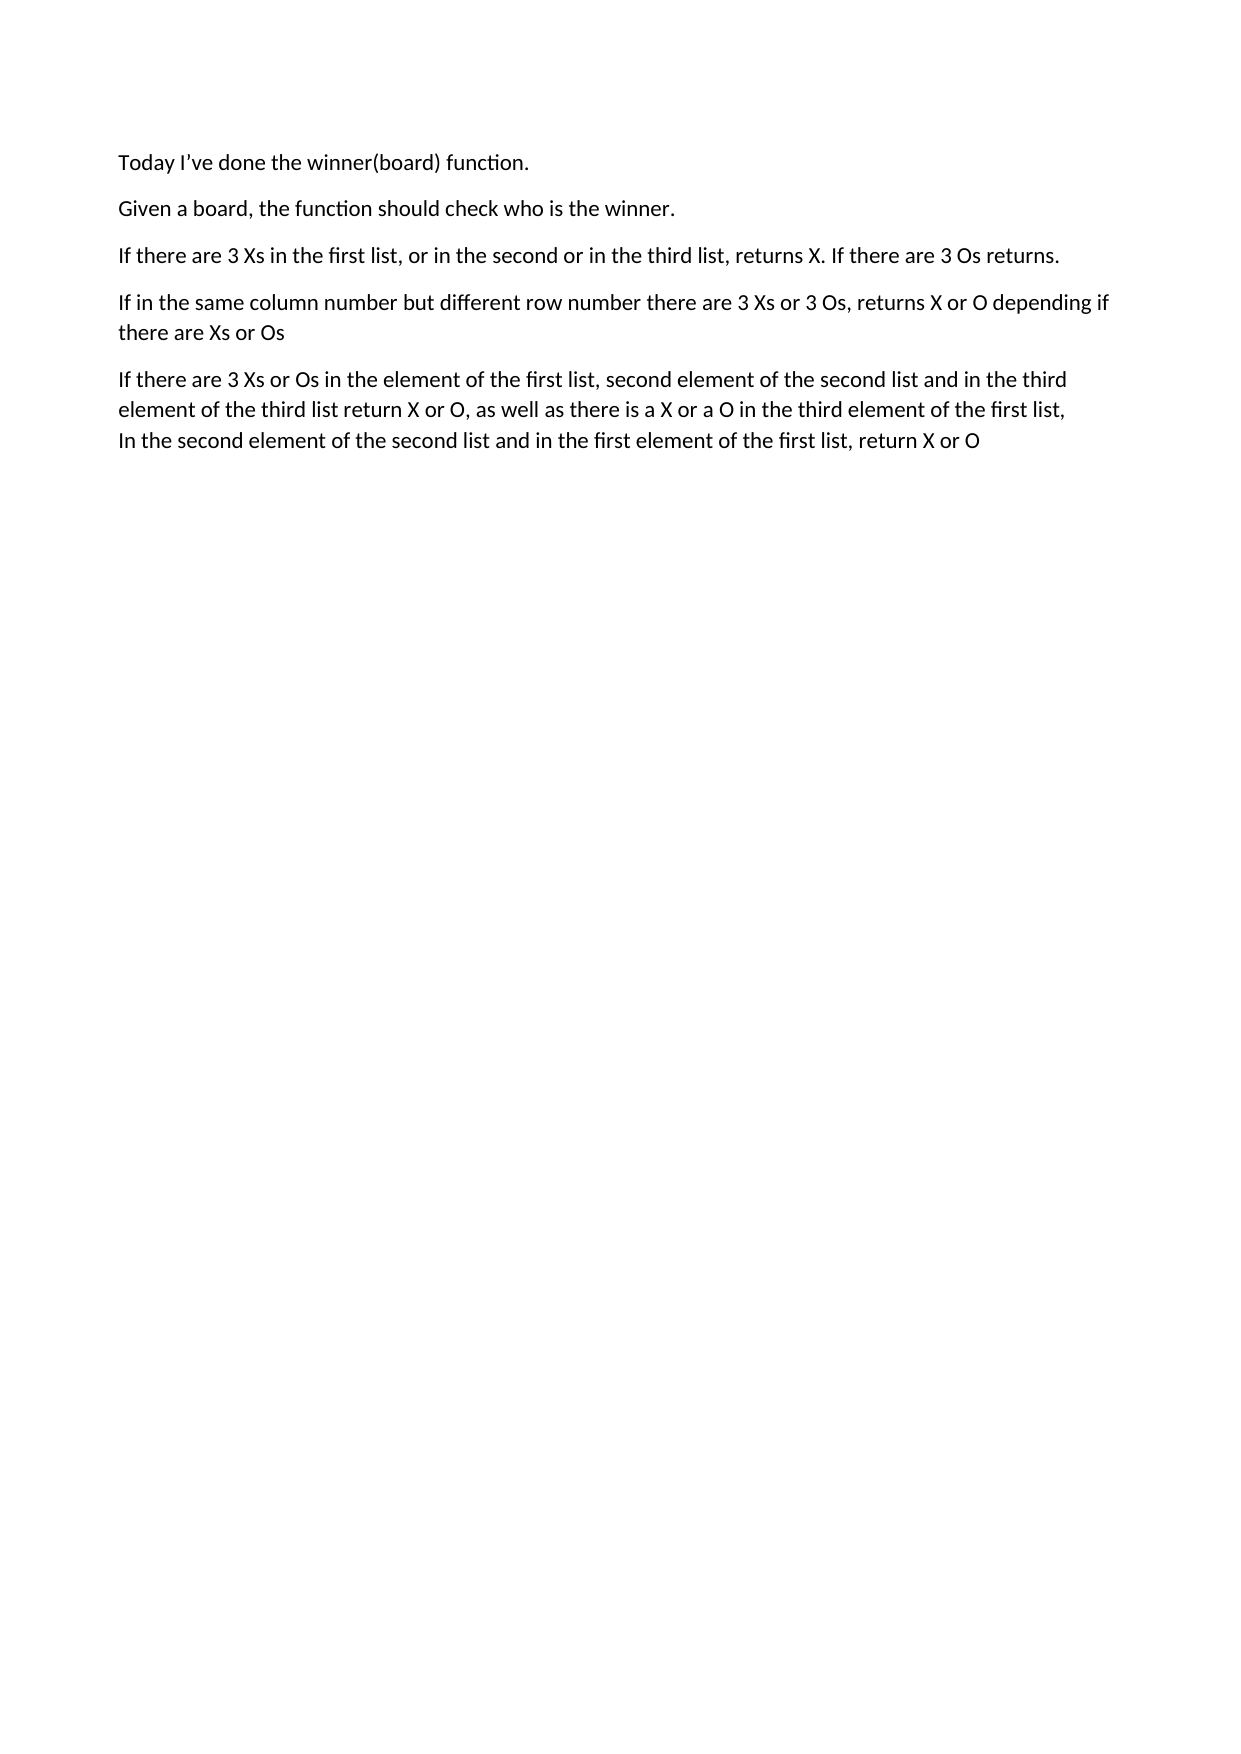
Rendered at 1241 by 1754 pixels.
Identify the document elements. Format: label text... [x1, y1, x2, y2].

text If there are 3 Xs or Os in the element of the first list, second element of the second list and in the third element of the third list return X or O, as well as there is a X or a O in the third element of the first list, In the second element of the second list and in the first element of the first list, return X or O [118, 365, 1122, 454]
text Today I’ve done the winner(board) function. [118, 148, 1122, 176]
text If in the same column number but different row number there are 3 Xs or 3 Os, returns X or O depending if there are Xs or Os [118, 288, 1122, 346]
text Given a board, the function should check who is the winner. [118, 194, 1122, 222]
text If there are 3 Xs in the first list, or in the second or in the third list, returns X. If there are 3 Os returns. [118, 241, 1122, 269]
